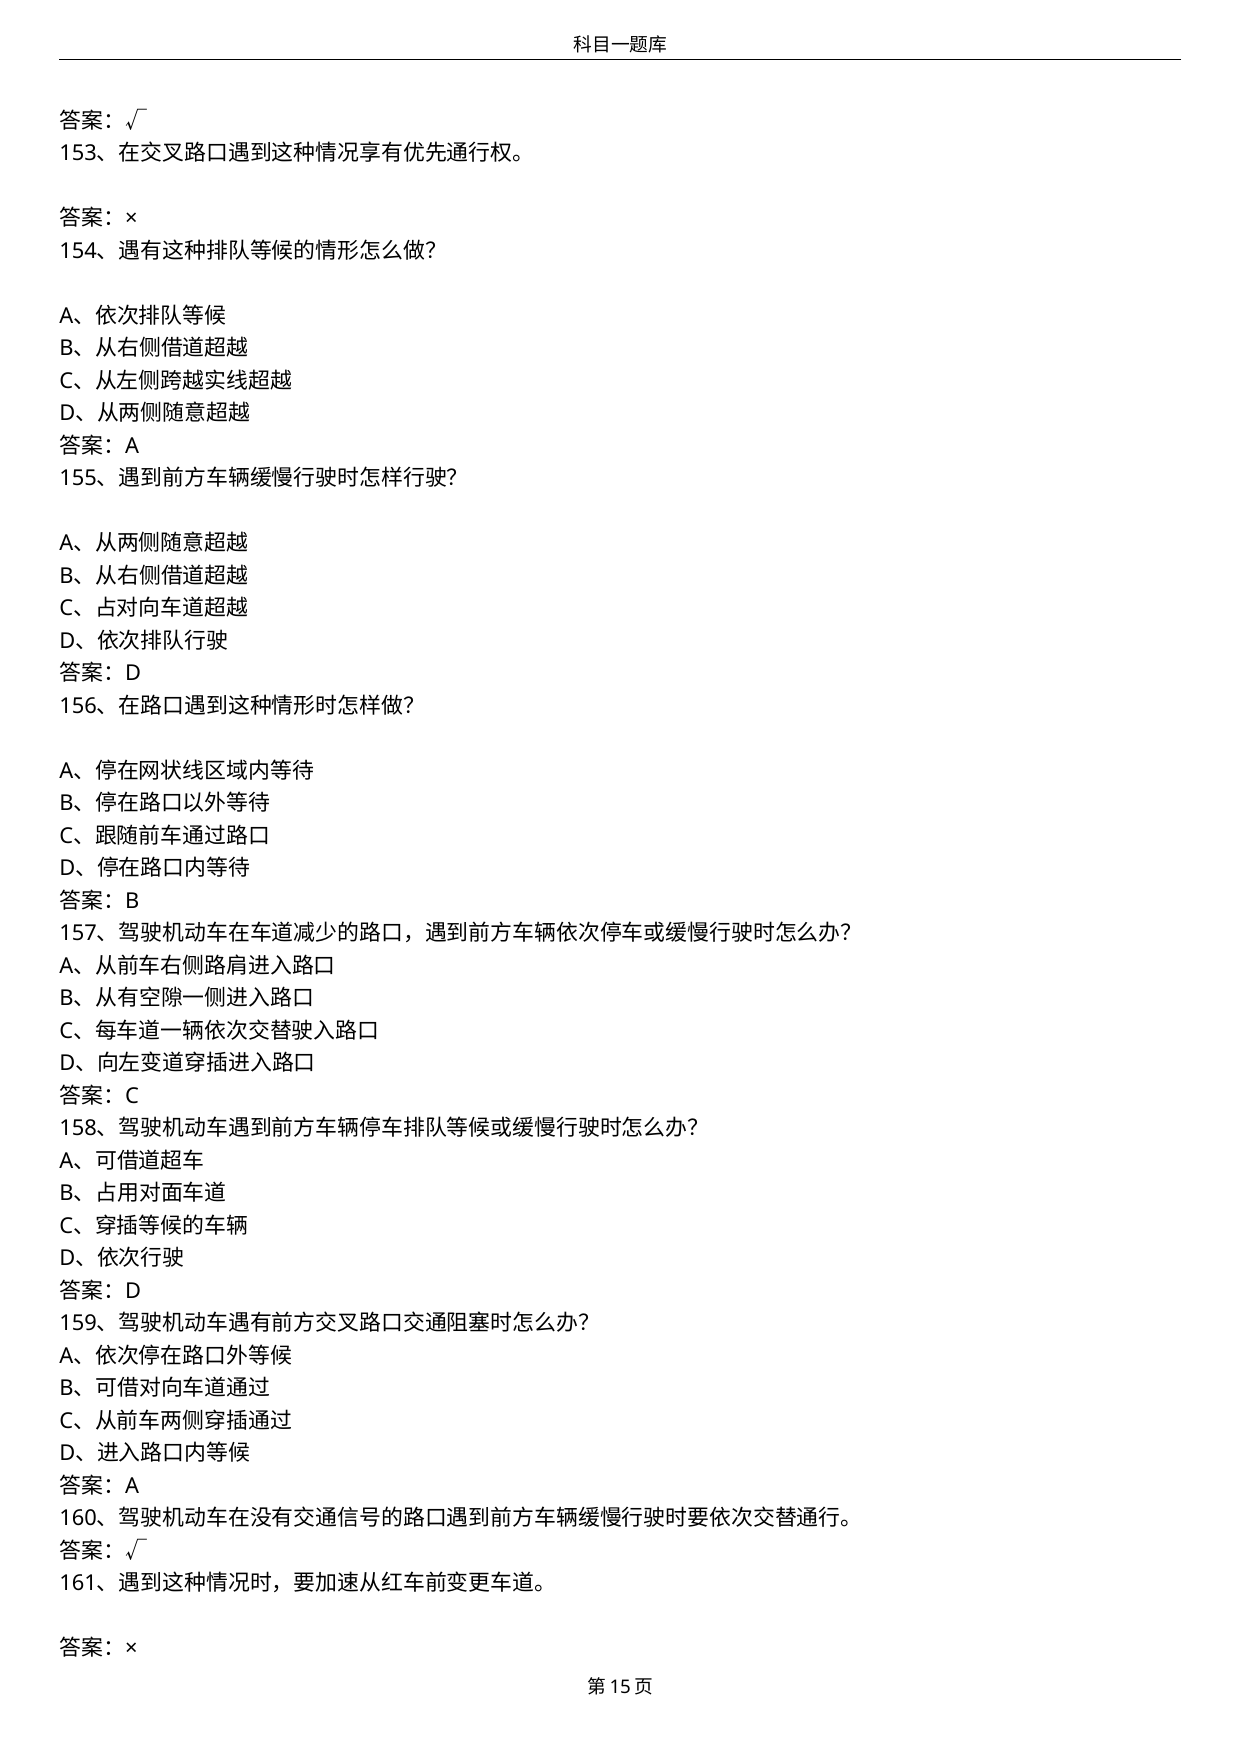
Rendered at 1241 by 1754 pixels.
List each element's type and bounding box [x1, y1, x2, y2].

text [59, 70, 1181, 1662]
